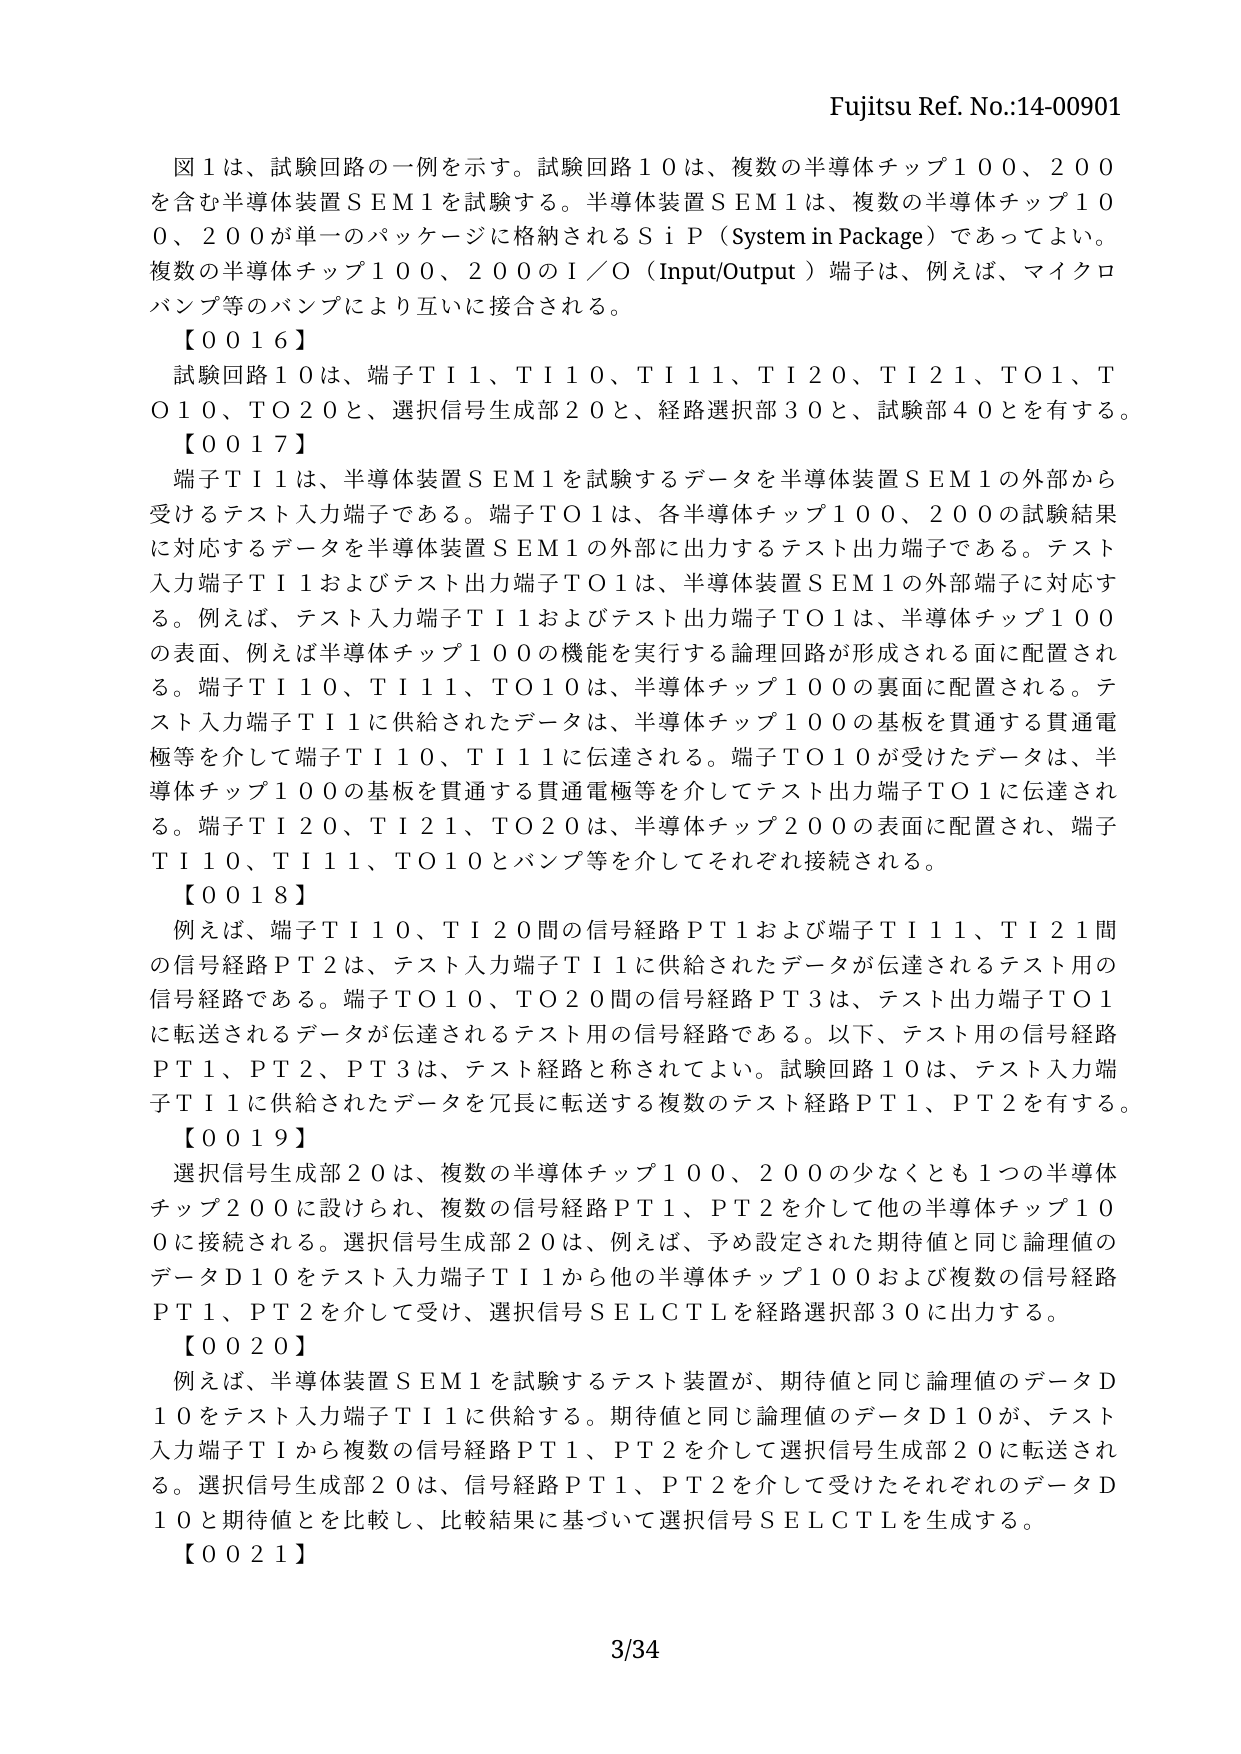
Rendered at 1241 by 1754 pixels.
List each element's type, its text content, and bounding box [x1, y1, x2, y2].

text 例えば、端子ＴＩ１０、ＴＩ２０間の信号経路ＰＴ１および端子ＴＩ１１、ＴＩ２１間の信号経路ＰＴ２は、テスト入力端子ＴＩ１に供給されたデータが伝達されるテスト用の信号経路である。端子ＴＯ１０、ＴＯ２０間の信号経路ＰＴ３は、テスト出力端子ＴＯ１に転送されるデータが伝達されるテスト用の信号経路である。以下、テスト用の信号経路ＰＴ１、ＰＴ２、ＰＴ３は、テスト経路と称されてよい。試験回路１０は、テスト入力端子ＴＩ１に供給されたデータを冗長に転送する複数のテスト経路ＰＴ１、ＰＴ２を有する。 [149, 912, 1120, 1120]
text 【００１９】 [149, 1120, 1120, 1154]
text 【００１８】 [149, 877, 1120, 912]
text 端子ＴＩ１は、半導体装置ＳＥＭ１を試験するデータを半導体装置ＳＥＭ１の外部から受けるテスト入力端子である。端子ＴＯ１は、各半導体チップ１００、２００の試験結果に対応するデータを半導体装置ＳＥＭ１の外部に出力するテスト出力端子である。テスト入力端子ＴＩ１およびテスト出力端子ＴＯ１は、半導体装置ＳＥＭ１の外部端子に対応する。例えば、テスト入力端子ＴＩ１およびテスト出力端子ＴＯ１は、半導体チップ１００の表面、例えば半導体チップ１００の機能を実行する論理回路が形成される面に配置される。端子ＴＩ１０、ＴＩ１１、ＴＯ１０は、半導体チップ１００の裏面に配置される。テスト入力端子ＴＩ１に供給されたデータは、半導体チップ１００の基板を貫通する貫通電極等を介して端子ＴＩ１０、ＴＩ１１に伝達される。端子ＴＯ１０が受けたデータは、半導体チップ１００の基板を貫通する貫通電極等を介してテスト出力端子ＴＯ１に伝達される。端子ＴＩ２０、ＴＩ２１、ＴＯ２０は、半導体チップ２００の表面に配置され、端子ＴＩ１０、ＴＩ１１、ＴＯ１０とバンプ等を介してそれぞれ接続される。 [149, 461, 1120, 877]
text 【００２１】 [149, 1536, 1120, 1571]
text 図１は、試験回路の一例を示す。試験回路１０は、複数の半導体チップ１００、２００を含む半導体装置ＳＥＭ１を試験する。半導体装置ＳＥＭ１は、複数の半導体チップ１００、２００が単一のパッケージに格納されるＳｉＰ（System in Package）であってよい。複数の半導体チップ１００、２００のＩ／Ｏ（Input/Output）端子は、例えば、マイクロバンプ等のバンプにより互いに接合される。 [149, 148, 1120, 322]
text 【００１６】 [149, 322, 1120, 357]
text 選択信号生成部２０は、複数の半導体チップ１００、２００の少なくとも１つの半導体チップ２００に設けられ、複数の信号経路ＰＴ１、ＰＴ２を介して他の半導体チップ１００に接続される。選択信号生成部２０は、例えば、予め設定された期待値と同じ論理値のデータＤ１０をテスト入力端子ＴＩ１から他の半導体チップ１００および複数の信号経路ＰＴ１、ＰＴ２を介して受け、選択信号ＳＥＬＣＴＬを経路選択部３０に出力する。 [149, 1154, 1120, 1328]
text 例えば、半導体装置ＳＥＭ１を試験するテスト装置が、期待値と同じ論理値のデータＤ１０をテスト入力端子ＴＩ１に供給する。期待値と同じ論理値のデータＤ１０が、テスト入力端子ＴＩから複数の信号経路ＰＴ１、ＰＴ２を介して選択信号生成部２０に転送される。選択信号生成部２０は、信号経路ＰＴ１、ＰＴ２を介して受けたそれぞれのデータＤ１０と期待値とを比較し、比較結果に基づいて選択信号ＳＥＬＣＴＬを生成する。 [149, 1363, 1120, 1536]
text 試験回路１０は、端子ＴＩ１、ＴＩ１０、ＴＩ１１、ＴＩ２０、ＴＩ２１、ＴＯ１、ＴＯ１０、ＴＯ２０と、選択信号生成部２０と、経路選択部３０と、試験部４０とを有する。 [149, 357, 1120, 426]
text 【００１７】 [149, 426, 1120, 461]
text 【００２０】 [149, 1328, 1120, 1363]
